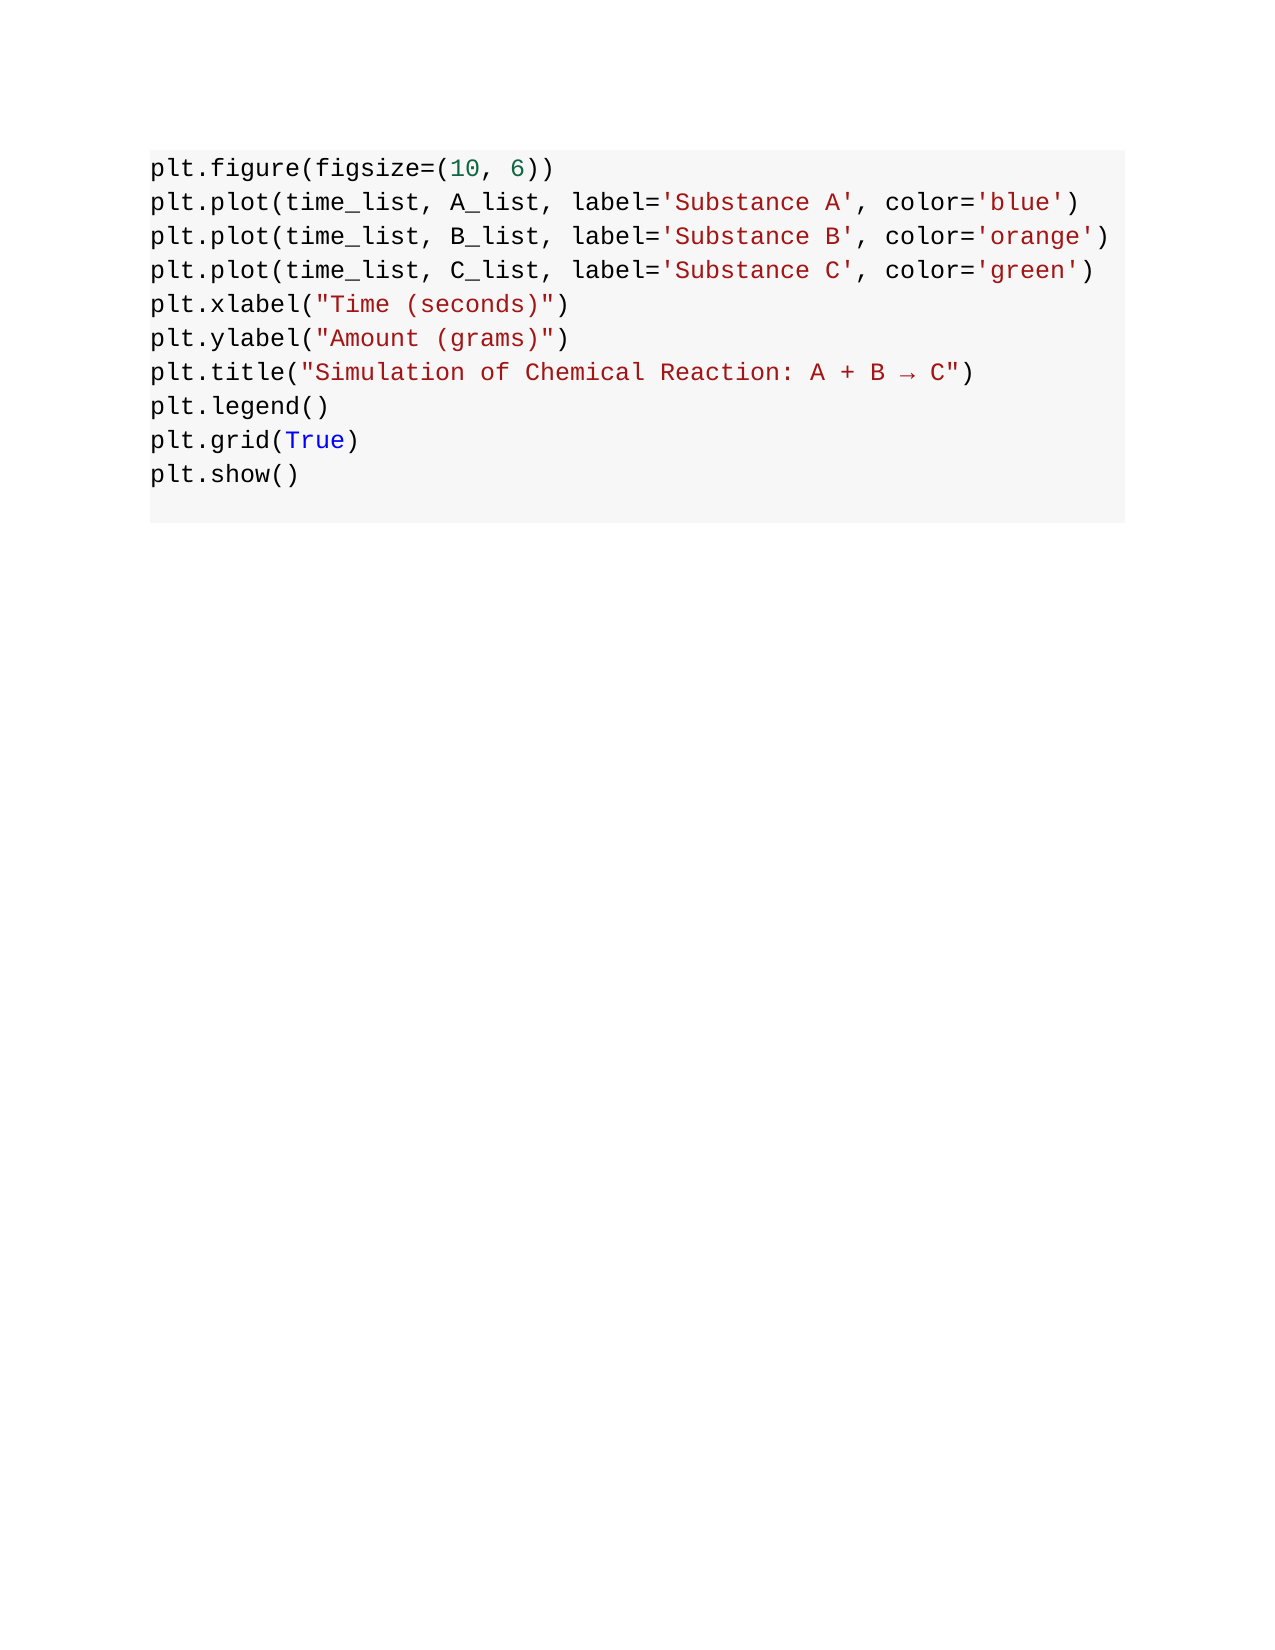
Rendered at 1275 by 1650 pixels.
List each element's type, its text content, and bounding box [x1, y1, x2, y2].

text plt.figure(figsize=(10, 6)) [150, 150, 1125, 184]
text plt.title("Simulation of Chemical Reaction: A + B → C") [150, 354, 1125, 388]
text plt.plot(time_list, C_list, label='Substance C', color='green') [150, 252, 1125, 286]
text plt.plot(time_list, B_list, label='Substance B', color='orange') [150, 218, 1125, 252]
text plt.show() [150, 456, 1125, 489]
text plt.xlabel("Time (seconds)") [150, 286, 1125, 320]
text plt.ylabel("Amount (grams)") [150, 320, 1125, 354]
text plt.grid(True) [150, 422, 1125, 456]
text plt.legend() [150, 388, 1125, 422]
text plt.plot(time_list, A_list, label='Substance A', color='blue') [150, 184, 1125, 218]
